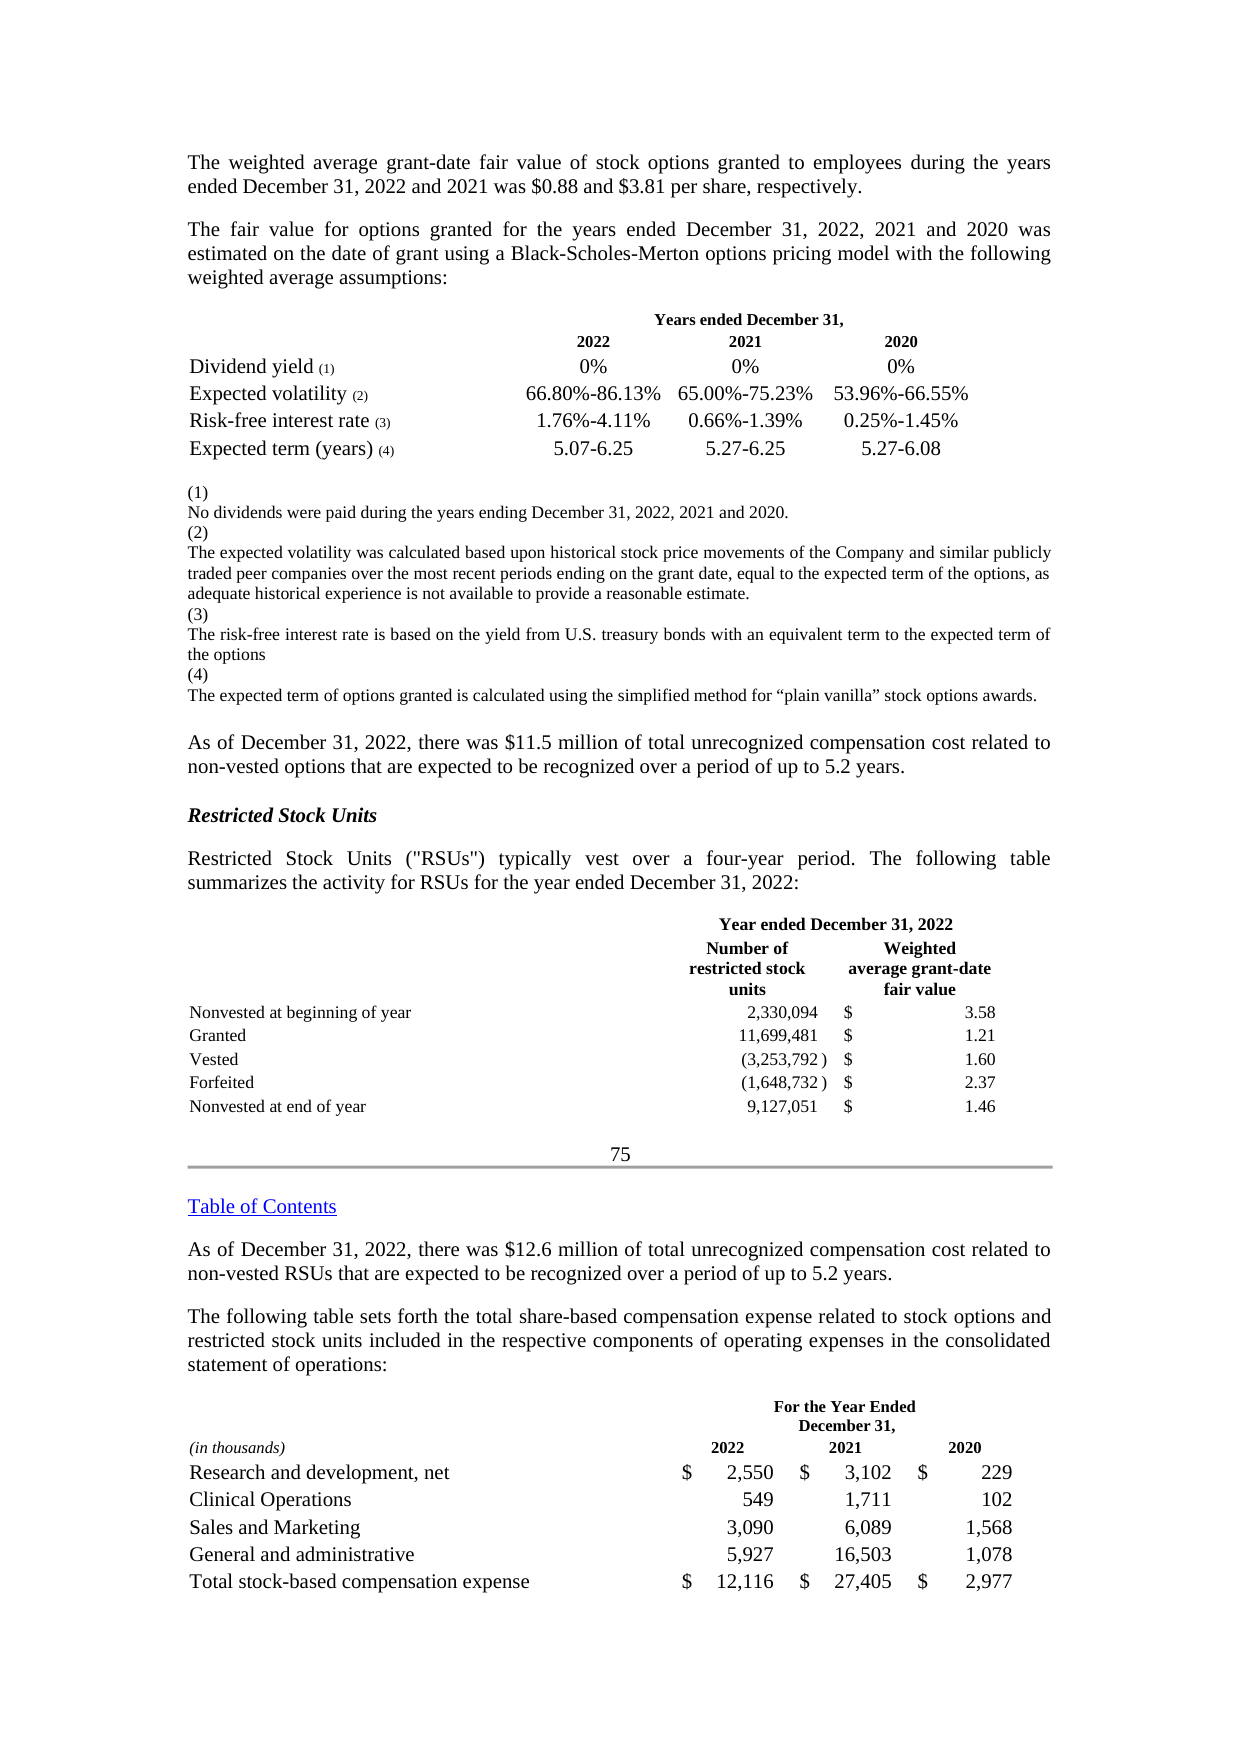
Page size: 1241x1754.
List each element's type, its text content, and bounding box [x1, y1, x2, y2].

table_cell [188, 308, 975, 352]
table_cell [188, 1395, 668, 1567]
text The expected volatility was calculated based upon historical stock price movements of the Company and similar publicly traded peer companies over the most recent periods ending on the grant date, equal to the expected term of the options, as adequate historical experience is not available to provide a reasonable estimate. [187, 542, 1053, 603]
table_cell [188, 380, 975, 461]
text (1) [187, 481, 1053, 502]
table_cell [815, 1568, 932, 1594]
text No dividends were paid during the years ending December 31, 2022, 2021 and 2020. [187, 502, 1053, 522]
text (4) [187, 664, 1053, 684]
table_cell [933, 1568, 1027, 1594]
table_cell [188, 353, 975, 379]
text Restricted Stock Units [187, 803, 1053, 827]
text The fair value for options granted for the years ended December 31, 2022, 2021 and 2020 was estimated on the date of grant using a Black-Scholes-Merton options pricing model with the following weighted average assumptions: [187, 217, 1053, 289]
text As of December 31, 2022, there was $11.5 million of total unrecognized compensation cost related to non-vested options that are expected to be recognized over a period of up to 5.2 years. [187, 730, 1053, 778]
text The weighted average grant-date fair value of stock options granted to employees during the years ended December 31, 2022 and 2021 was $0.88 and $3.81 per share, respectively. [187, 150, 1053, 198]
text The following table sets forth the total share-based compensation expense related to stock options and restricted stock units included in the respective components of operating expenses in the consolidated statement of operations: [187, 1304, 1053, 1376]
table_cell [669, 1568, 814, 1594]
text 75 [187, 1141, 1053, 1165]
text As of December 31, 2022, there was $12.6 million of total unrecognized compensation cost related to non-vested RSUs that are expected to be recognized over a period of up to 5.2 years. [187, 1237, 1053, 1285]
text The expected term of options granted is calculated using the simplified method for “plain vanilla” stock options awards. [187, 684, 1053, 705]
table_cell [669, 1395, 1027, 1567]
text The risk-free interest rate is based on the yield from U.S. treasury bonds with an equivalent term to the expected term of the options [187, 624, 1053, 664]
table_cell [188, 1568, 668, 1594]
text (3) [187, 603, 1053, 624]
text (2) [187, 522, 1053, 542]
text Table of Contents [187, 1194, 1053, 1218]
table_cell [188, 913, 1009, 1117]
text Restricted Stock Units ("RSUs") typically vest over a four-year period. The following table summarizes the activity for RSUs for the year ended December 31, 2022: [187, 846, 1053, 894]
